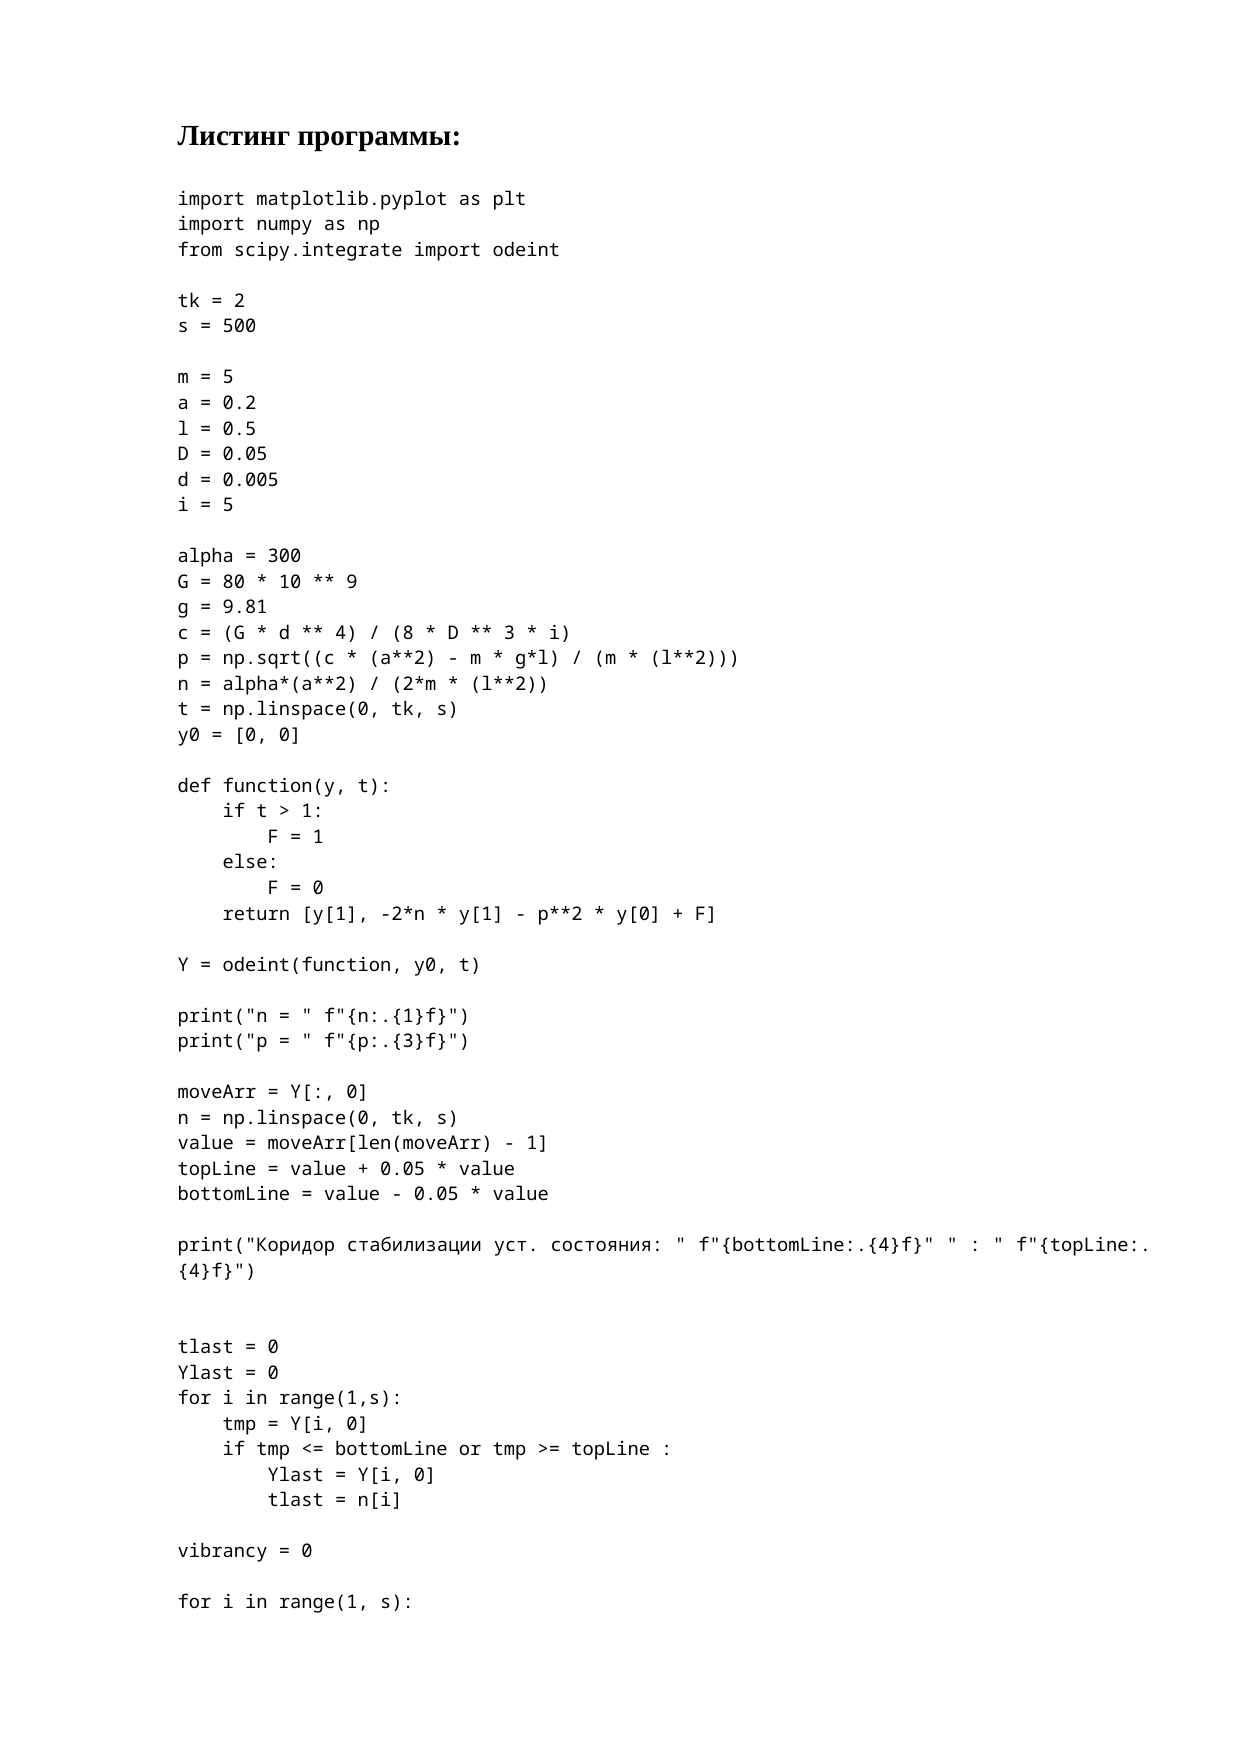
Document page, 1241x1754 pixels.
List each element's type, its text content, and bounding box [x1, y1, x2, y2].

text t = np.linspace(0, tk, s) [177, 696, 1152, 721]
text moveArr = Y[:, 0] [177, 1078, 1152, 1104]
text bottomLine = value - 0.05 * value [177, 1181, 1152, 1206]
text m = 5 [177, 364, 1152, 389]
text if t > 1: [177, 798, 1152, 823]
text d = 0.005 [177, 466, 1152, 491]
text vibrancy = 0 [177, 1538, 1152, 1563]
text Y = odeint(function, y0, t) [177, 951, 1152, 976]
text else: [177, 849, 1152, 874]
text print("p = " f"{p:.{3}f}") [177, 1027, 1152, 1053]
text import matplotlib.pyplot as plt [177, 185, 1152, 211]
text Листинг программы: [177, 118, 1152, 152]
text c = (G * d ** 4) / (8 * D ** 3 * i) [177, 619, 1152, 644]
text G = 80 * 10 ** 9 [177, 568, 1152, 593]
text for i in range(1,s): [177, 1385, 1152, 1410]
text Ylast = Y[i, 0] [177, 1461, 1152, 1487]
text n = alpha*(a**2) / (2*m * (l**2)) [177, 670, 1152, 696]
text y0 = [0, 0] [177, 721, 1152, 747]
text import numpy as np [177, 211, 1152, 236]
text for i in range(1, s): [177, 1589, 1152, 1614]
text i = 5 [177, 491, 1152, 517]
text tk = 2 [177, 287, 1152, 313]
text topLine = value + 0.05 * value [177, 1155, 1152, 1181]
text p = np.sqrt((c * (a**2) - m * g*l) / (m * (l**2))) [177, 644, 1152, 670]
text print("n = " f"{n:.{1}f}") [177, 1002, 1152, 1027]
text F = 1 [177, 823, 1152, 849]
text from scipy.integrate import odeint [177, 236, 1152, 262]
text tlast = 0 [177, 1334, 1152, 1359]
text g = 9.81 [177, 593, 1152, 619]
text if tmp <= bottomLine or tmp >= topLine : [177, 1436, 1152, 1461]
text Ylast = 0 [177, 1359, 1152, 1385]
text s = 500 [177, 313, 1152, 338]
text tmp = Y[i, 0] [177, 1410, 1152, 1436]
text l = 0.5 [177, 415, 1152, 440]
text a = 0.2 [177, 389, 1152, 415]
text D = 0.05 [177, 440, 1152, 466]
text F = 0 [177, 874, 1152, 900]
text return [y[1], -2*n * y[1] - p**2 * y[0] + F] [177, 900, 1152, 925]
text value = moveArr[len(moveArr) - 1] [177, 1129, 1152, 1155]
text alpha = 300 [177, 542, 1152, 568]
text def function(y, t): [177, 772, 1152, 798]
text print("Коридор стабилизации уст. состояния: " f"{bottomLine:.{4}f}" " : " f"{topLine:.{4}f}") [177, 1232, 1152, 1283]
text tlast = n[i] [177, 1487, 1152, 1512]
text n = np.linspace(0, tk, s) [177, 1104, 1152, 1129]
